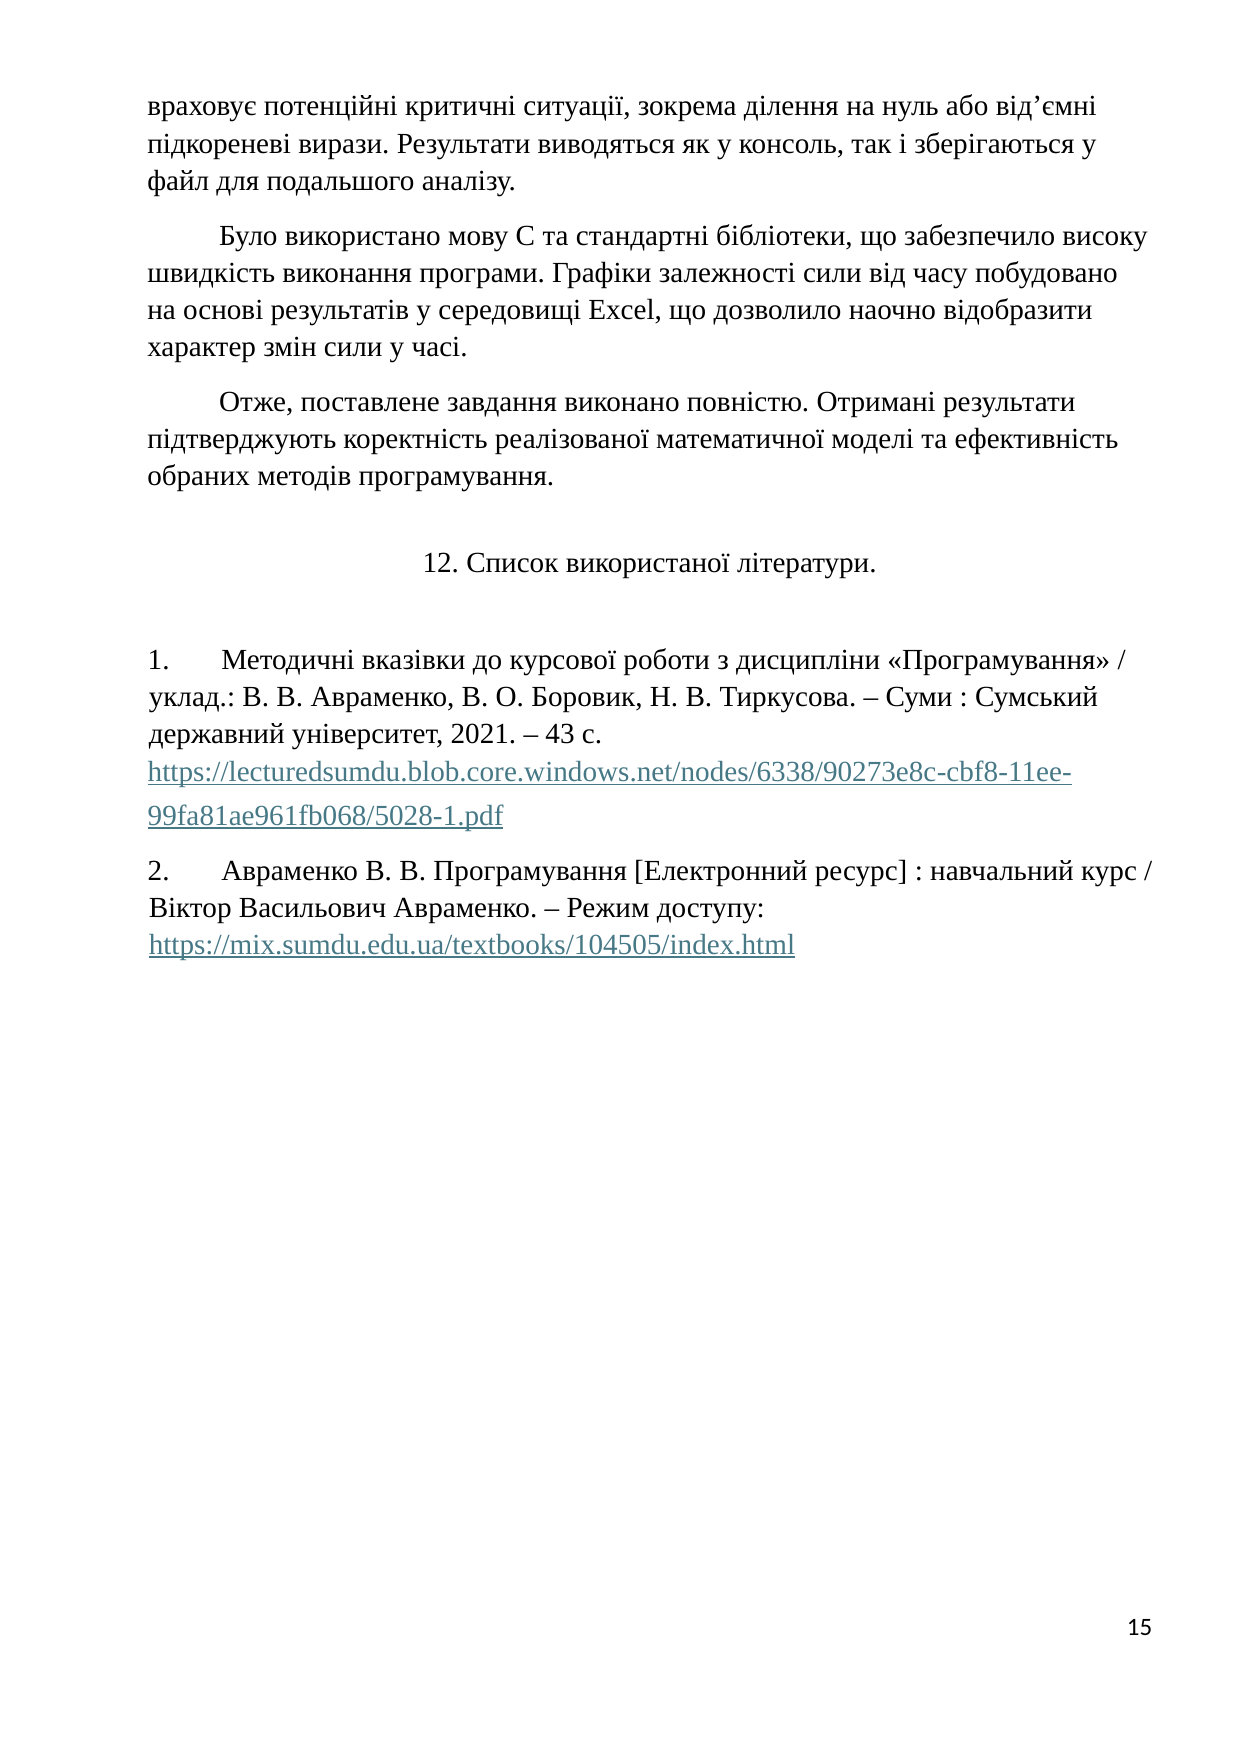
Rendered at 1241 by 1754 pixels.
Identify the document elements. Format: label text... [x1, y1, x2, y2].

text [146, 88, 1153, 196]
text Отже, поставлене завдання виконано повністю. Отримані результати підтверджують коректність реалізованої математичної моделі та ефективність обраних методів програмування. [146, 384, 1153, 492]
list Методичні вказівки до курсової роботи з дисципліни «Програмування» / уклад.: В. В. Авраменко, В. О. Боровик, Н. В. Тиркусова. – Суми : Сумський державний університет, 2021. – 43 с. [147, 642, 1153, 750]
text https://lecturedsumdu.blob.core.windows.net/nodes/6338/90273e8c-cbf8-11ee-99fa81ae961fb068/5028-1.pdf [147, 754, 1157, 832]
text Було використано мову С та стандартні бібліотеки, що забезпечило високу швидкість виконання програми. Графіки залежності сили від часу побудовано на основі результатів у середовищі Excel, що дозволило наочно відобразити характер змін сили у часі. [146, 218, 1153, 363]
list Авраменко В. В. Програмування [Електронний ресурс] : навчальний курс / Віктор Васильович Авраменко. – Режим доступу: https://mix.sumdu.edu.ua/textbooks/104505/index.html [147, 853, 1153, 961]
subtitle 12. Список використаної літератури. [147, 545, 1151, 579]
